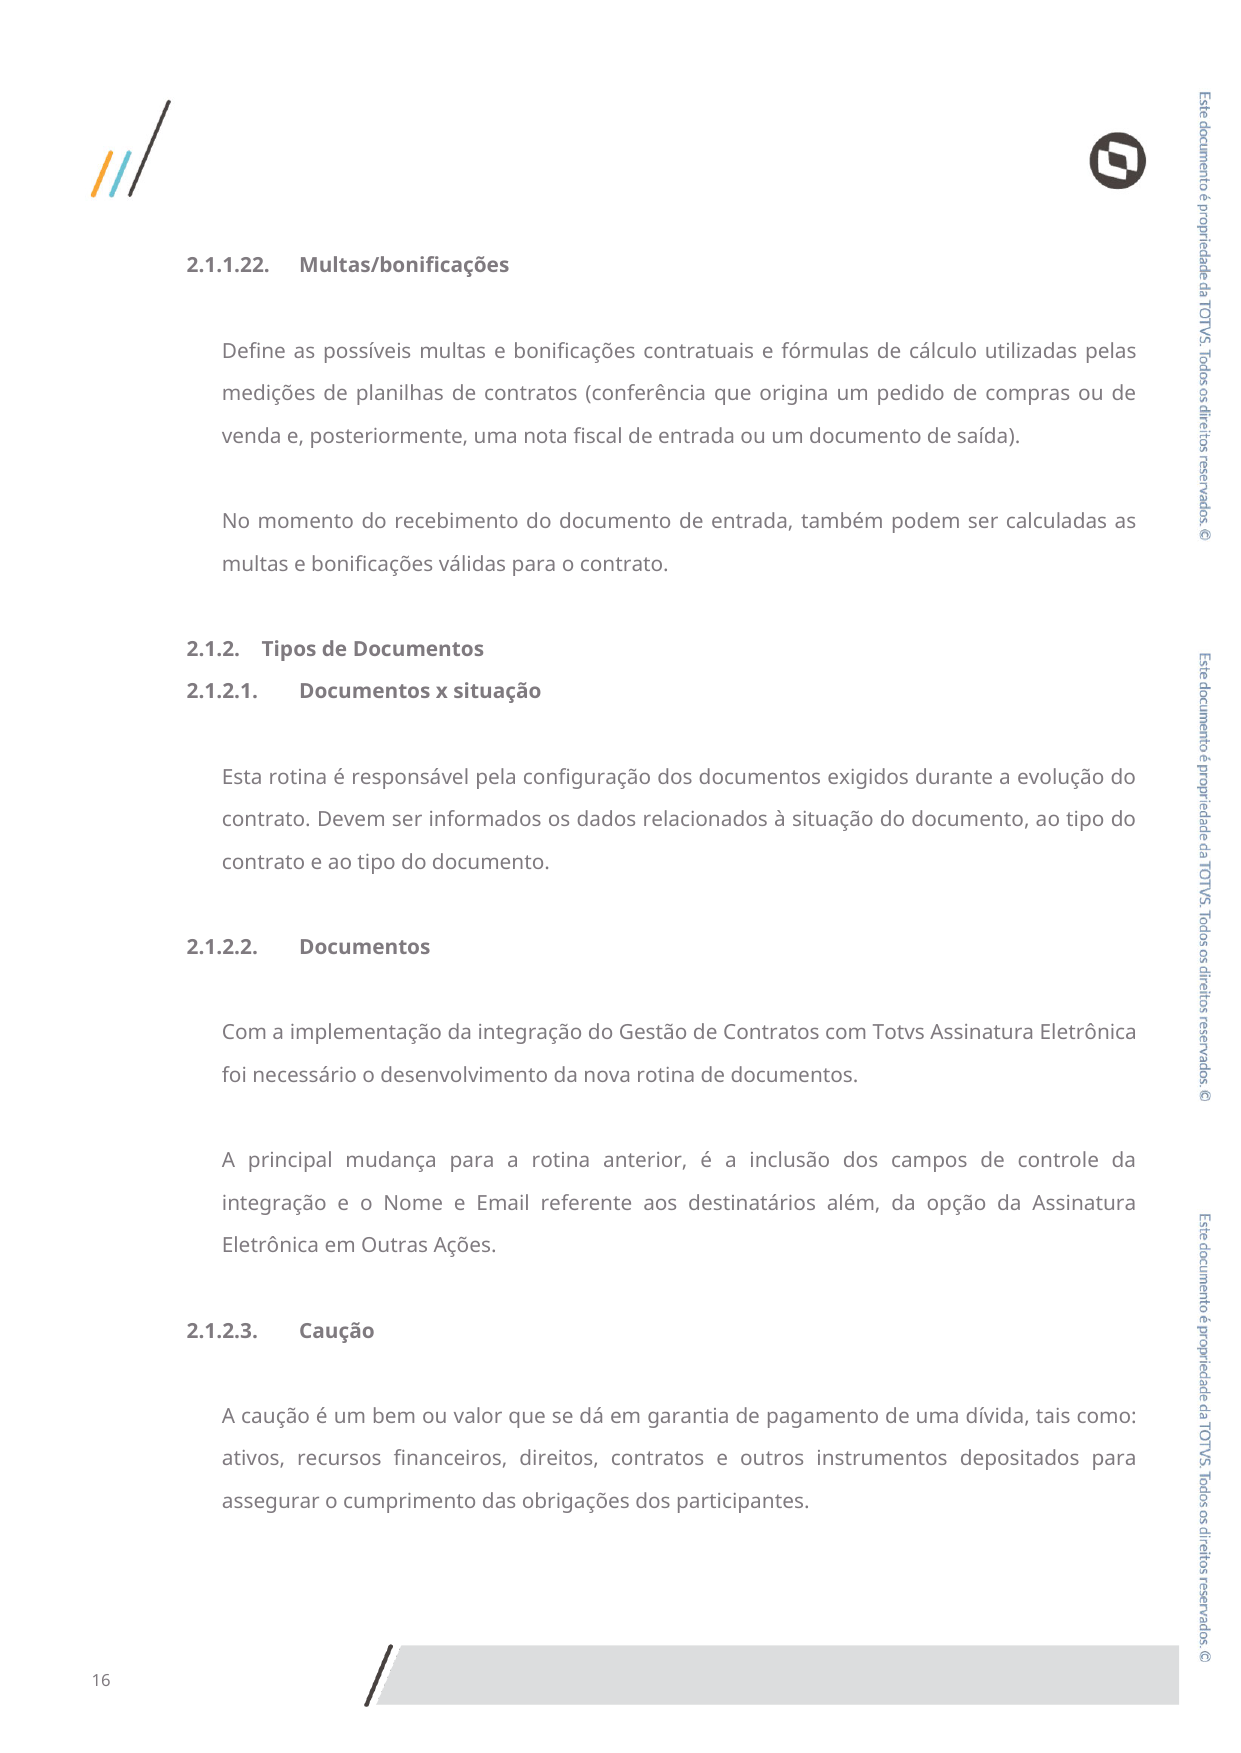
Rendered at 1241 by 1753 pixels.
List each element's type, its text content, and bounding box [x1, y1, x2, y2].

text No momento do recebimento do documento de entrada, também podem ser calculadas as multas e bonificações válidas para o contrato. [222, 506, 1138, 577]
picture [73, 73, 1211, 1662]
text Define as possíveis multas e bonificações contratuais e fórmulas de cálculo utilizadas pelas medições de planilhas de contratos (conferência que origina um pedido de compras ou de venda e, posteriormente, uma nota fiscal de entrada ou um documento de saída). [222, 336, 1138, 449]
list Tipos de Documentos [186, 634, 1138, 662]
text Com a implementação da integração do Gestão de Contratos com Totvs Assinatura Eletrônica foi necessário o desenvolvimento da nova rotina de documentos. [222, 1017, 1138, 1088]
picture [56, 1642, 1180, 1707]
list Caução [186, 1316, 1138, 1344]
text A caução é um bem ou valor que se dá em garantia de pagamento de uma dívida, tais como: ativos, recursos financeiros, direitos, contratos e outros instrumentos depositados para assegurar o cumprimento das obrigações dos participantes. [222, 1401, 1138, 1514]
list Documentos x situação [186, 677, 1138, 705]
text A principal mudança para a rotina anterior, é a inclusão dos campos de controle da integração e o Nome e Email referente aos destinatários além, da opção da Assinatura Eletrônica em Outras Ações. [222, 1145, 1138, 1259]
text Esta rotina é responsável pela configuração dos documentos exigidos durante a evolução do contrato. Devem ser informados os dados relacionados à situação do documento, ao tipo do contrato e ao tipo do documento. [222, 762, 1138, 876]
list Documentos [186, 932, 1138, 961]
list Multas/bonificações [186, 251, 1138, 279]
